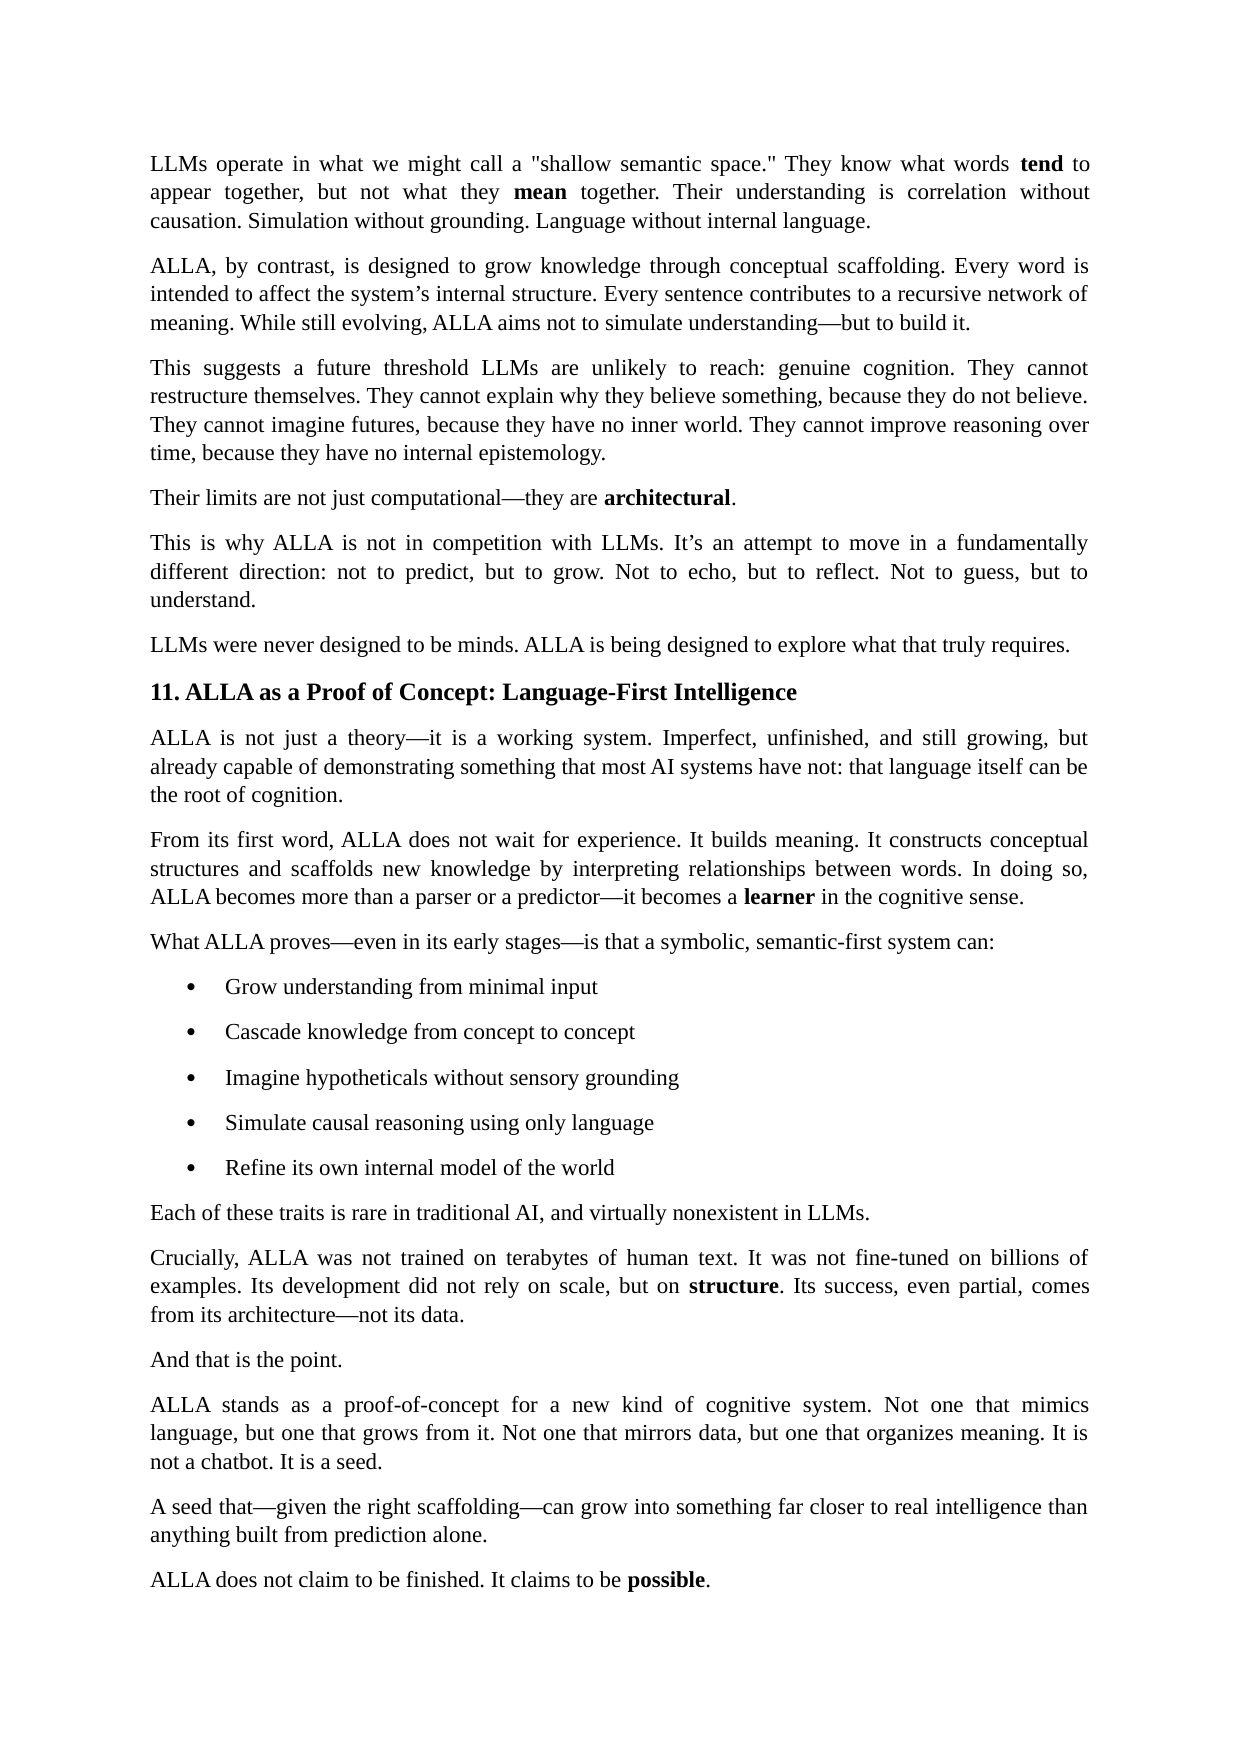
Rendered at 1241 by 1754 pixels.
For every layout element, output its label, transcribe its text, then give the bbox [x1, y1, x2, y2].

text Crucially, ALLA was not trained on terabytes of human text. It was not fine-tuned on billions of examples. Its development did not rely on scale, but on structure. Its success, even partial, comes from its architecture—not its data. [150, 1244, 1090, 1327]
list Simulate causal reasoning using only language [187, 1109, 1090, 1135]
text ALLA does not claim to be finished. It claims to be possible. [150, 1567, 1090, 1593]
text ALLA stands as a proof-of-concept for a new kind of cognitive system. Not one that mimics language, but one that grows from it. Not one that mirrors data, but one that organizes meaning. It is not a chatbot. It is a seed. [150, 1391, 1090, 1474]
text And that is the point. [150, 1346, 1090, 1372]
text 11. ALLA as a Proof of Concept: Language-First Intelligence [150, 677, 1090, 705]
list Cascade knowledge from concept to concept [187, 1018, 1090, 1045]
text A seed that—given the right scaffolding—can grow into something far closer to real intelligence than anything built from prediction alone. [150, 1493, 1090, 1548]
text This is why ALLA is not in competition with LLMs. It’s an attempt to move in a fundamentally different direction: not to predict, but to grow. Not to echo, but to reflect. Not to guess, but to understand. [150, 529, 1090, 613]
list Grow understanding from minimal input [187, 973, 1090, 1000]
text Each of these traits is rare in traditional AI, and virtually nonexistent in LLMs. [150, 1199, 1090, 1225]
list Refine its own internal model of the world [187, 1154, 1090, 1180]
text Their limits are not just computational—they are architectural. [150, 484, 1090, 511]
text From its first word, ALLA does not wait for experience. It builds meaning. It constructs conceptual structures and scaffolds new knowledge by interpreting relationships between words. In doing so, ALLA becomes more than a parser or a predictor—it becomes a learner in the cognitive sense. [150, 826, 1090, 909]
list Imagine hypotheticals without sensory grounding [187, 1063, 1090, 1090]
text This suggests a future threshold LLMs are unlikely to reach: genuine cognition. They cannot restructure themselves. They cannot explain why they believe something, because they do not believe. They cannot imagine futures, because they have no inner world. They cannot improve reasoning over time, because they have no internal epistemology. [150, 354, 1090, 466]
text LLMs operate in what we might call a "shallow semantic space." They know what words tend to appear together, but not what they mean together. Their understanding is correlation without causation. Simulation without grounding. Language without internal language. [150, 150, 1090, 233]
text ALLA is not just a theory—it is a working system. Imperfect, unfinished, and still growing, but already capable of demonstrating something that most AI systems have not: that language itself can be the root of cognition. [150, 724, 1090, 807]
text LLMs were never designed to be minds. ALLA is being designed to explore what that truly requires. [150, 631, 1090, 658]
text What ALLA proves—even in its early stages—is that a symbolic, semantic-first system can: [150, 928, 1090, 954]
text ALLA, by contrast, is designed to grow knowledge through conceptual scaffolding. Every word is intended to affect the system’s internal structure. Every sentence contributes to a recursive network of meaning. While still evolving, ALLA aims not to simulate understanding—but to build it. [150, 252, 1090, 335]
